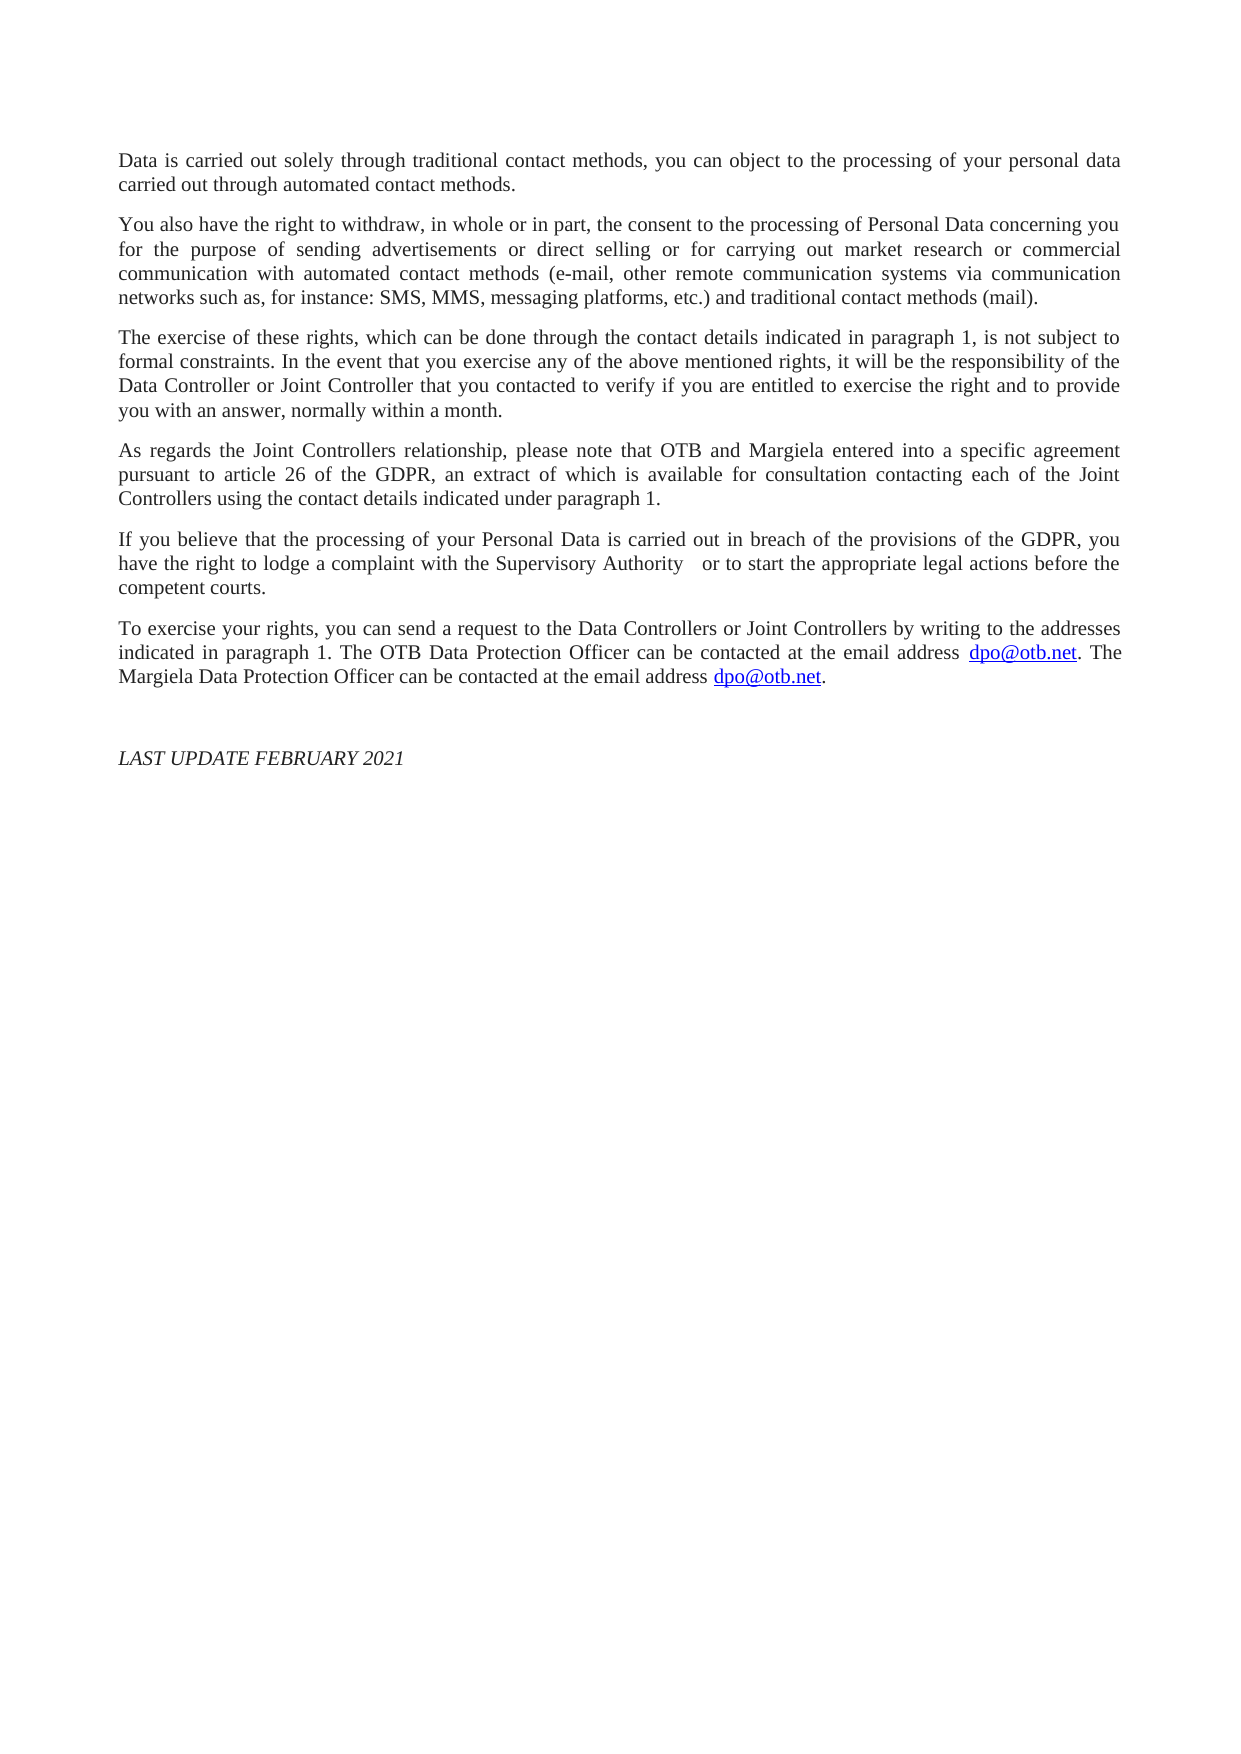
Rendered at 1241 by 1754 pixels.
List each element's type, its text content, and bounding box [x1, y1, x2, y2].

text To exercise your rights, you can send a request to the Data Controllers or Joint Controllers by writing to the addresses indicated in paragraph 1. The OTB Data Protection Officer can be contacted at the email address dpo@otb.net. The Margiela Data Protection Officer can be contacted at the email address dpo@otb.net. [118, 616, 1122, 688]
text LAST UPDATE FEBRUARY 2021 [118, 746, 1122, 769]
text The exercise of these rights, which can be done through the contact details indicated in paragraph 1, is not subject to formal constraints. In the event that you exercise any of the above mentioned rights, it will be the responsibility of the Data Controller or Joint Controller that you contacted to verify if you are entitled to exercise the right and to provide you with an answer, normally within a month. [118, 325, 1122, 422]
text If you believe that the processing of your Personal Data is carried out in breach of the provisions of the GDPR, you have the right to lodge a complaint with the Supervisory Authority or to start the appropriate legal actions before the competent courts. [118, 527, 1122, 599]
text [118, 148, 1122, 196]
text As regards the Joint Controllers relationship, please note that OTB and Margiela entered into a specific agreement pursuant to article 26 of the GDPR, an extract of which is available for consultation contacting each of the Joint Controllers using the contact details indicated under paragraph 1. [118, 438, 1122, 510]
text You also have the right to withdraw, in whole or in part, the consent to the processing of Personal Data concerning you for the purpose of sending advertisements or direct selling or for carrying out market research or commercial communication with automated contact methods (e-mail, other remote communication systems via communication networks such as, for instance: SMS, MMS, messaging platforms, etc.) and traditional contact methods (mail). [118, 212, 1122, 309]
